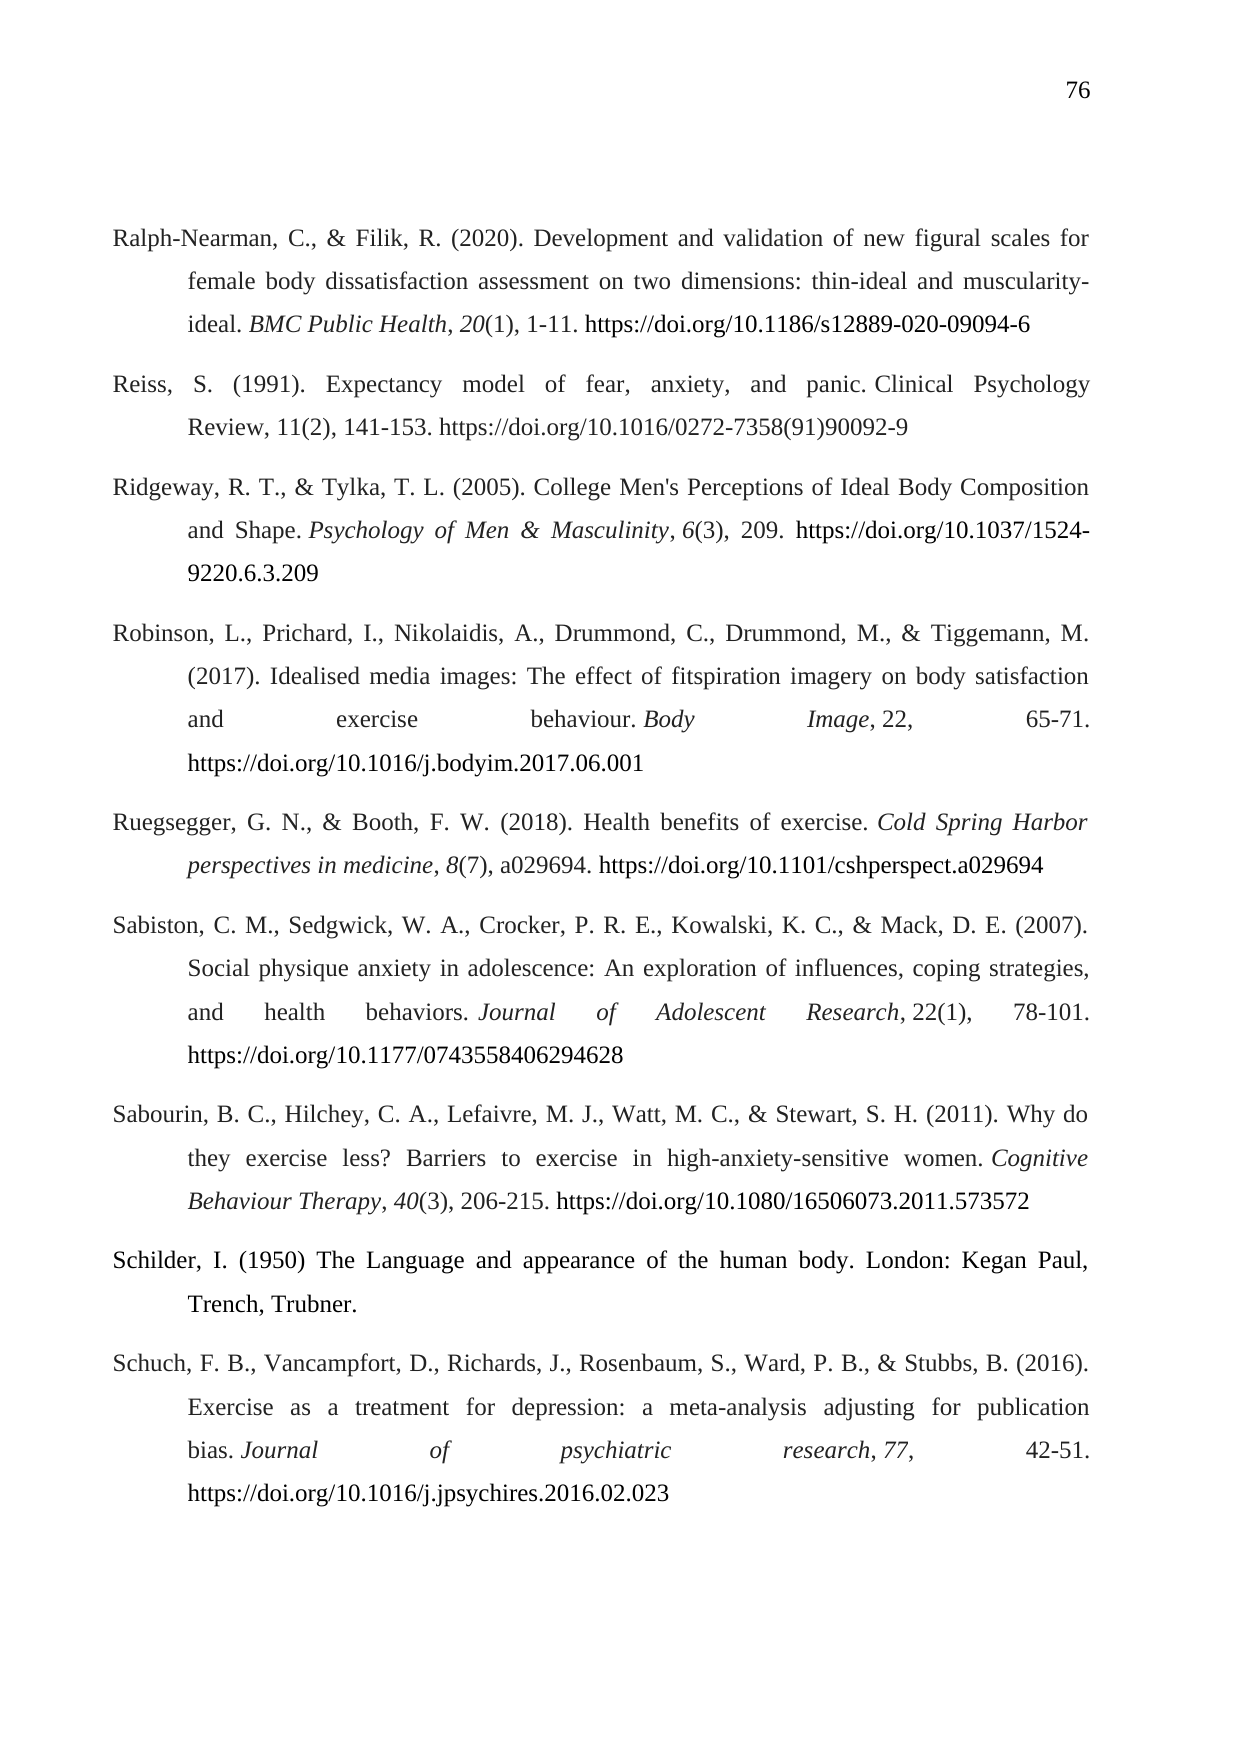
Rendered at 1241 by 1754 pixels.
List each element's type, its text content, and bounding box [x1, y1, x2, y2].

text Ralph-Nearman, C., & Filik, R. (2020). Development and validation of new figural scales for female body dissatisfaction assessment on two dimensions: thin-ideal and muscularity-ideal. BMC Public Health, 20(1), 1-11. https://doi.org/10.1186/s12889-020-09094-6 [112, 223, 1090, 338]
text Sabiston, C. M., Sedgwick, W. A., Crocker, P. R. E., Kowalski, K. C., & Mack, D. E. (2007). Social physique anxiety in adolescence: An exploration of influences, coping strategies, and health behaviors. Journal of Adolescent Research, 22(1), 78-101. https://doi.org/10.1177/0743558406294628 [112, 910, 1090, 1068]
text Sabourin, B. C., Hilchey, C. A., Lefaivre, M. J., Watt, M. C., & Stewart, S. H. (2011). Why do they exercise less? Barriers to exercise in high-anxiety-sensitive women. Cognitive Behaviour Therapy, 40(3), 206-215. https://doi.org/10.1080/16506073.2011.573572 [112, 1099, 1090, 1214]
text Robinson, L., Prichard, I., Nikolaidis, A., Drummond, C., Drummond, M., & Tiggemann, M. (2017). Idealised media images: The effect of fitspiration imagery on body satisfaction and exercise behaviour. Body Image, 22, 65-71. https://doi.org/10.1016/j.bodyim.2017.06.001 [112, 618, 1090, 776]
text Reiss, S. (1991). Expectancy model of fear, anxiety, and panic. Clinical Psychology Review, 11(2), 141-153. https://doi.org/10.1016/0272-7358(91)90092-9 [112, 369, 1090, 441]
text Schuch, F. B., Vancampfort, D., Richards, J., Rosenbaum, S., Ward, P. B., & Stubbs, B. (2016). Exercise as a treatment for depression: a meta-analysis adjusting for publication bias. Journal of psychiatric research, 77, 42-51. https://doi.org/10.1016/j.jpsychires.2016.02.023 [112, 1348, 1090, 1507]
text Schilder, I. (1950) The Language and appearance of the human body. London: Kegan Paul, Trench, Trubner. [112, 1246, 1090, 1317]
text Ridgeway, R. T., & Tylka, T. L. (2005). College Men's Perceptions of Ideal Body Composition and Shape. Psychology of Men & Masculinity, 6(3), 209. https://doi.org/10.1037/1524-9220.6.3.209 [112, 472, 1090, 587]
text Ruegsegger, G. N., & Booth, F. W. (2018). Health benefits of exercise. Cold Spring Harbor perspectives in medicine, 8(7), a029694. https://doi.org/10.1101/cshperspect.a029694 [112, 807, 1090, 879]
